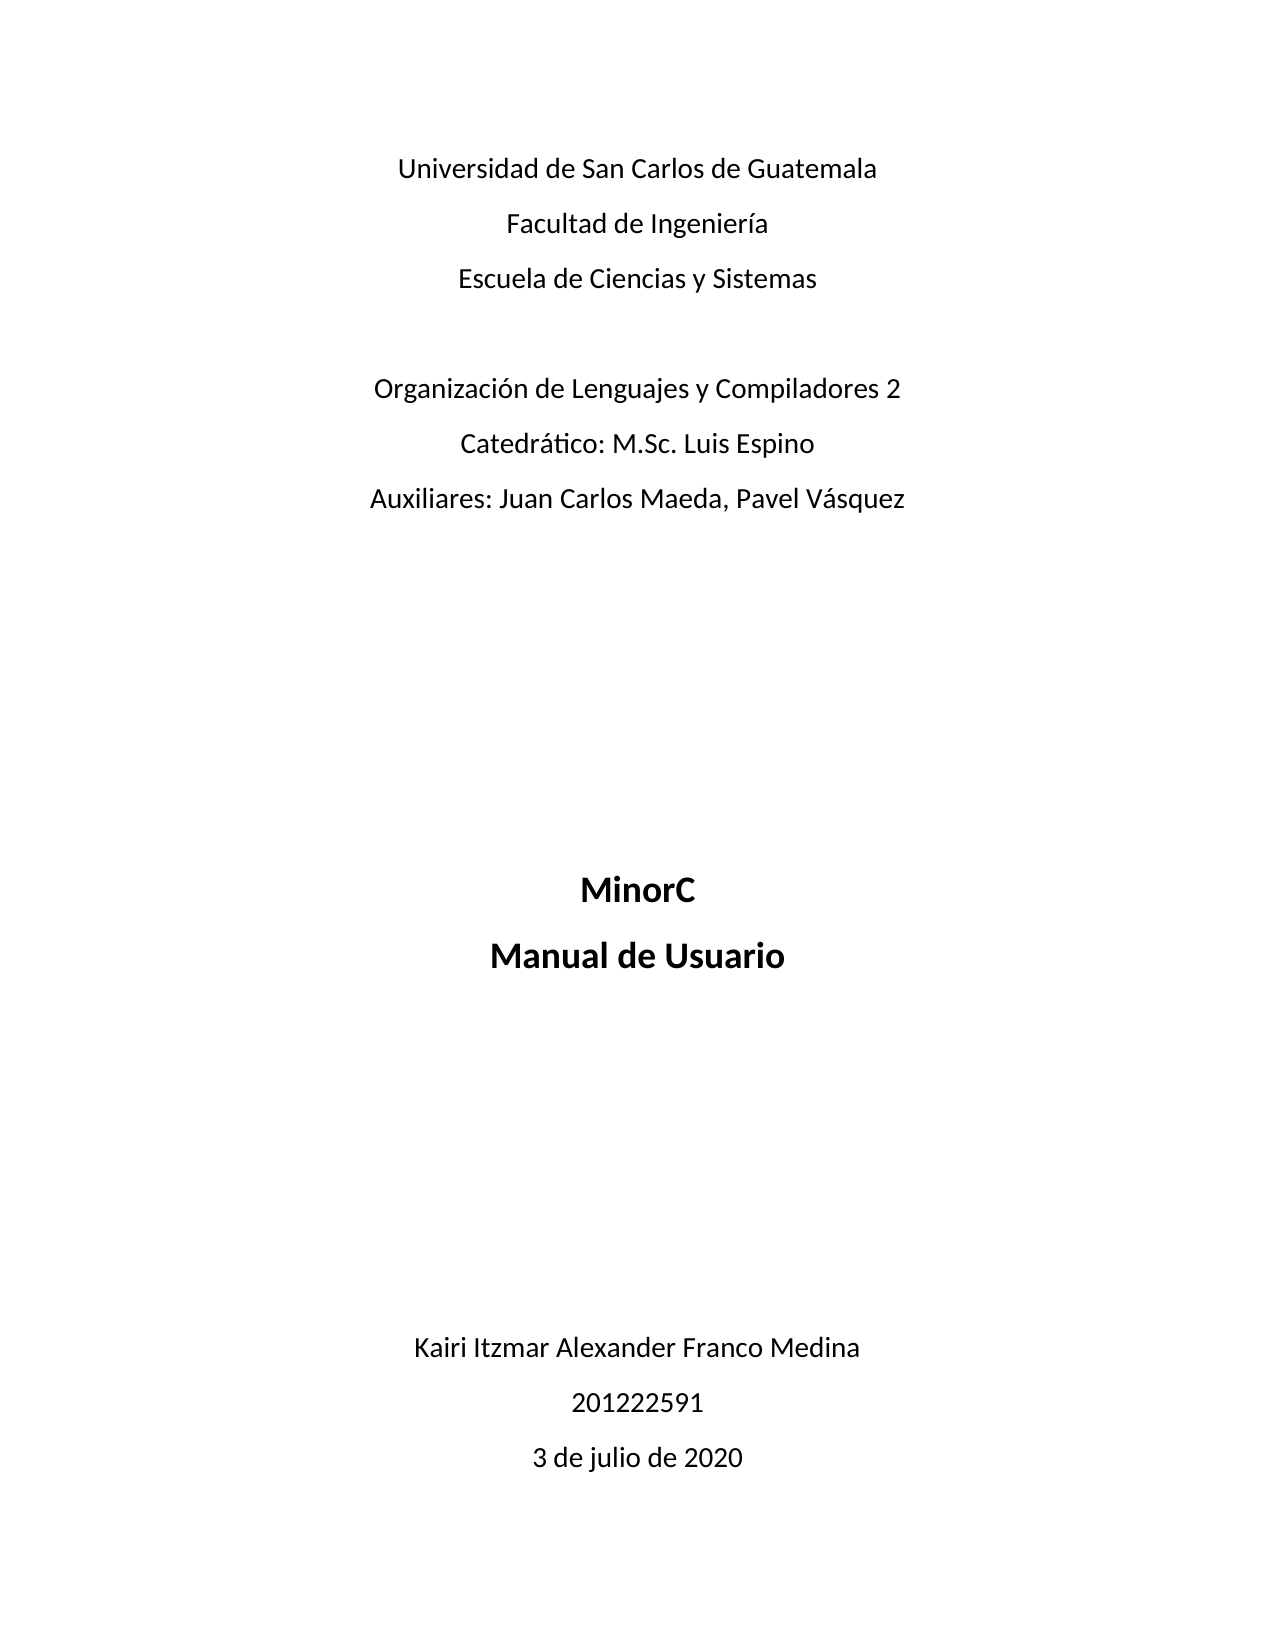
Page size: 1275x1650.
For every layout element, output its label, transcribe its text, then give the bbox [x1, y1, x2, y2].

text Facultad de Ingeniería [150, 205, 1125, 241]
text Organización de Lenguajes y Compiladores 2 [150, 370, 1125, 406]
text MinorC [150, 866, 1125, 912]
text Kairi Itzmar Alexander Franco Medina [150, 1329, 1125, 1365]
text 3 de julio de 2020 [150, 1439, 1125, 1475]
text Catedrático: M.Sc. Luis Espino [150, 426, 1125, 461]
text 201222591 [150, 1384, 1125, 1420]
text Universidad de San Carlos de Guatemala [150, 150, 1125, 186]
text Auxiliares: Juan Carlos Maeda, Pavel Vásquez [150, 481, 1125, 516]
text Escuela de Ciencias y Sistemas [150, 260, 1125, 296]
text Manual de Usuario [150, 932, 1125, 978]
